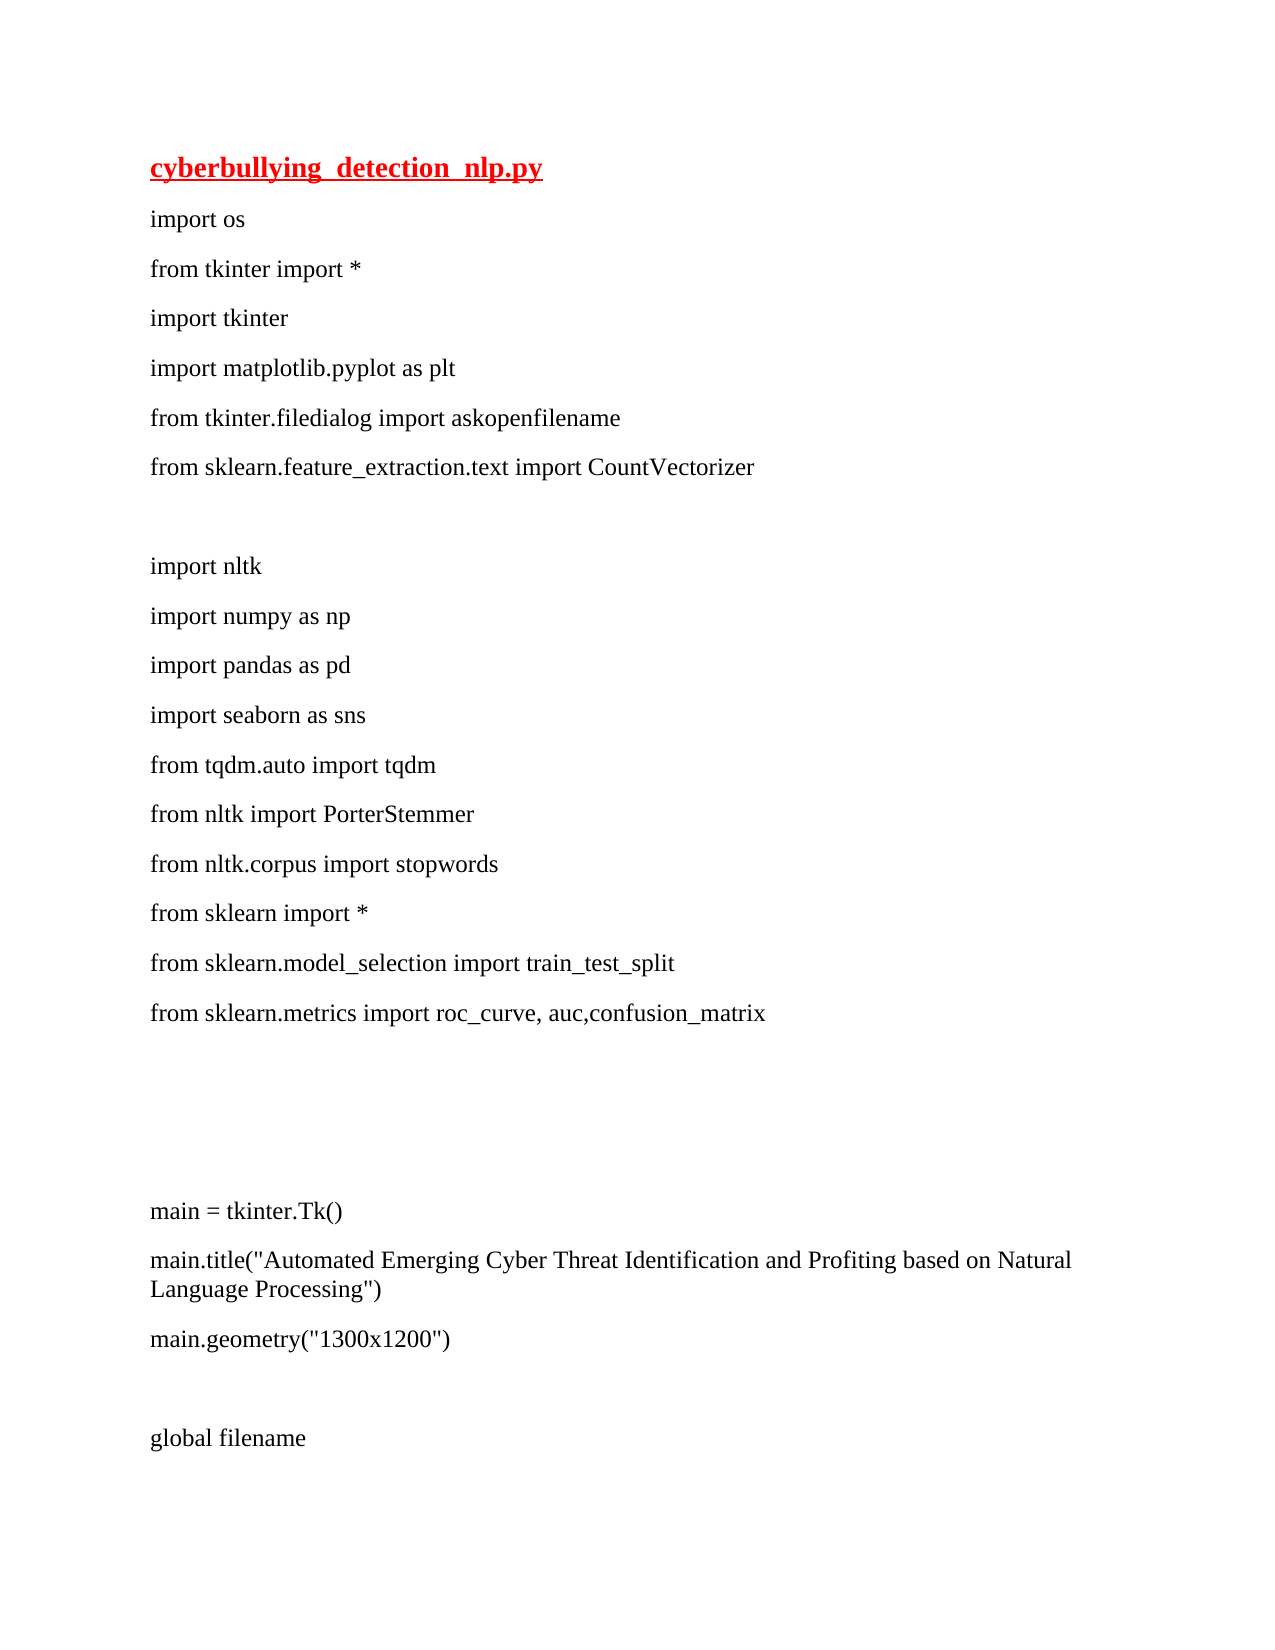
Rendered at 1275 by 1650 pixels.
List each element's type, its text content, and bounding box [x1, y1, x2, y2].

text from sklearn.feature_extraction.text import CountVectorizer [150, 452, 1125, 481]
text global filename [150, 1423, 1125, 1452]
text from sklearn import * [150, 898, 1125, 927]
text import nltk [150, 551, 1125, 580]
text from nltk.corpus import stopwords [150, 849, 1125, 878]
text main.title("Automated Emerging Cyber Threat Identification and Profiting based on Natural Language Processing") [150, 1246, 1125, 1303]
text import numpy as np [150, 601, 1125, 630]
text from tqdm.auto import tqdm [150, 750, 1125, 778]
text main = tkinter.Tk() [150, 1196, 1125, 1225]
text from sklearn.metrics import roc_curve, auc,confusion_matrix [150, 998, 1125, 1026]
text from tkinter import * [150, 254, 1125, 283]
text main.geometry("1300x1200") [150, 1324, 1125, 1353]
text cyberbullying_detection_nlp.py [150, 150, 1125, 183]
text from tkinter.filedialog import askopenfilename [150, 403, 1125, 431]
text import matplotlib.pyplot as plt [150, 353, 1125, 382]
text import tkinter [150, 303, 1125, 332]
text from sklearn.model_selection import train_test_split [150, 948, 1125, 977]
text import os [150, 204, 1125, 233]
text import seaborn as sns [150, 700, 1125, 729]
text from nltk import PorterStemmer [150, 799, 1125, 828]
text import pandas as pd [150, 651, 1125, 679]
